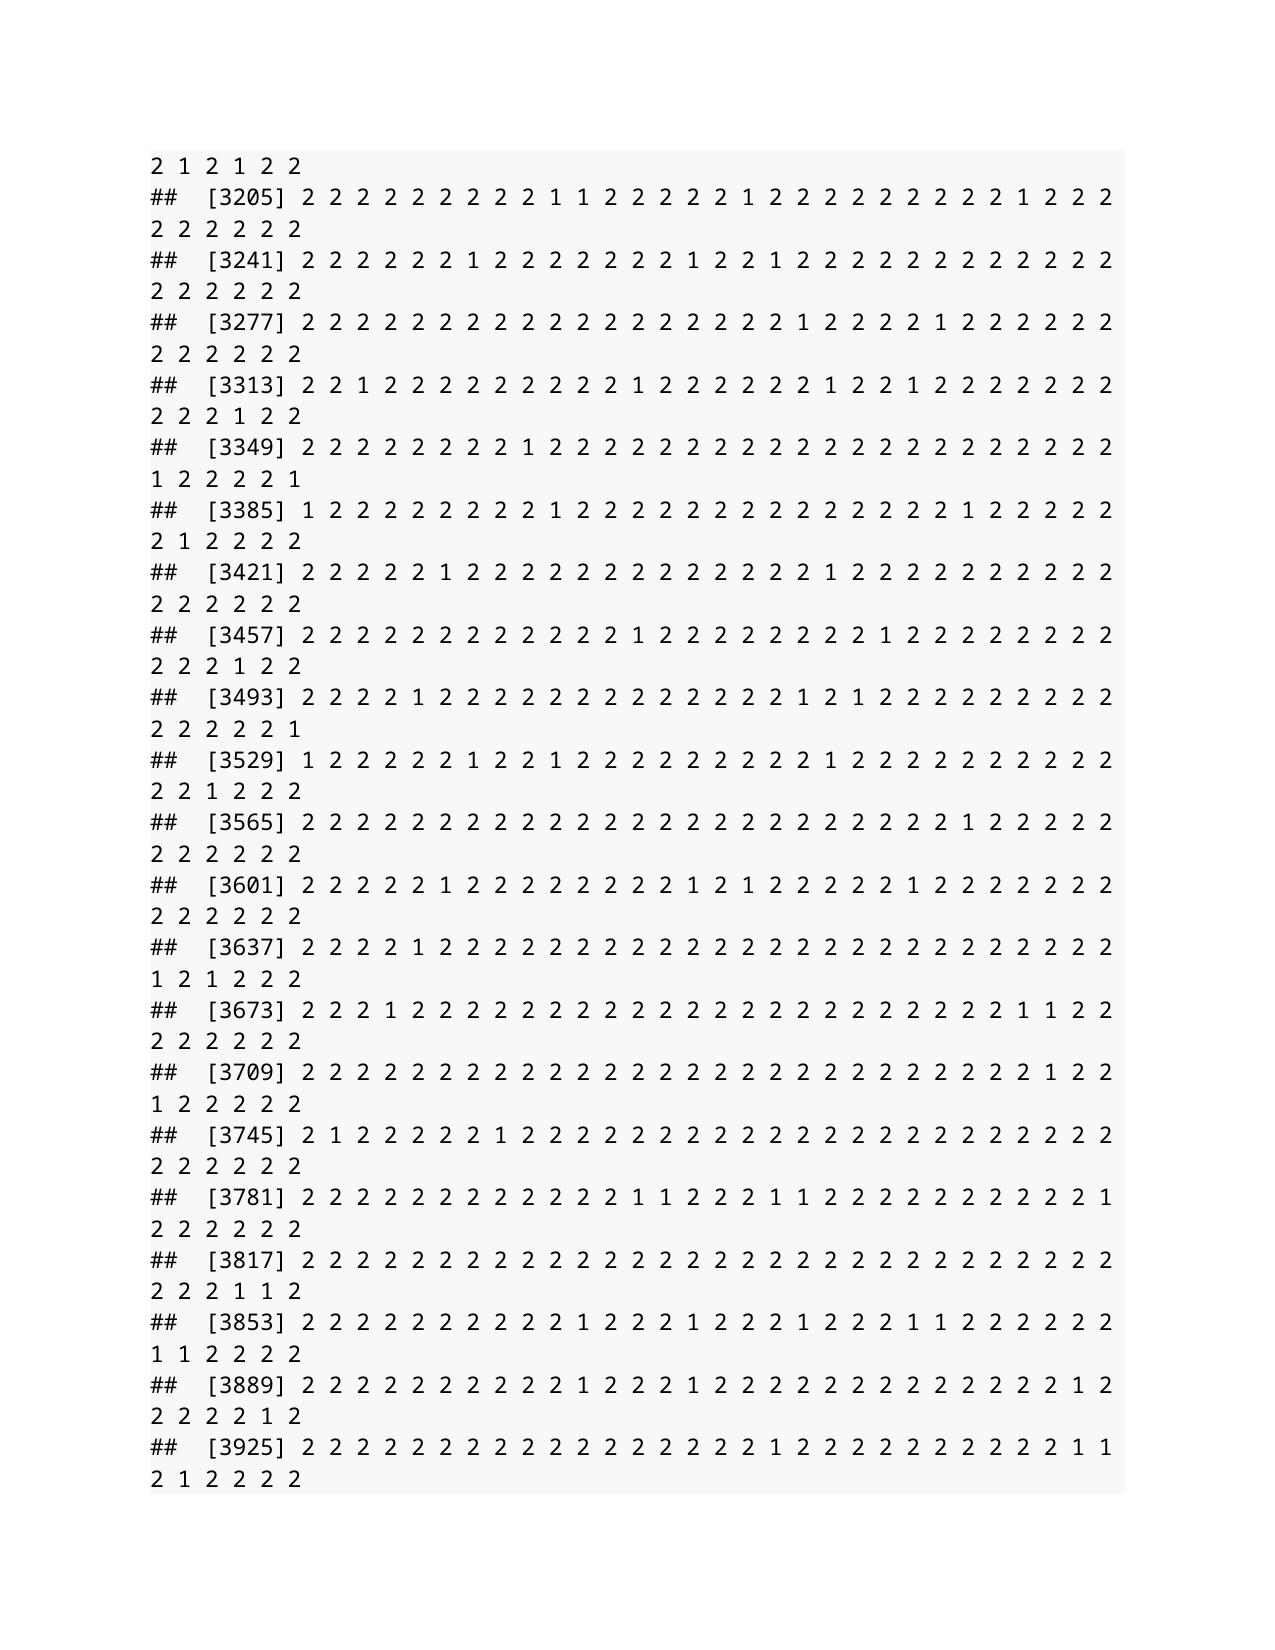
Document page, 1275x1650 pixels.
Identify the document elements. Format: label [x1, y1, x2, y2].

text [150, 150, 1125, 1494]
